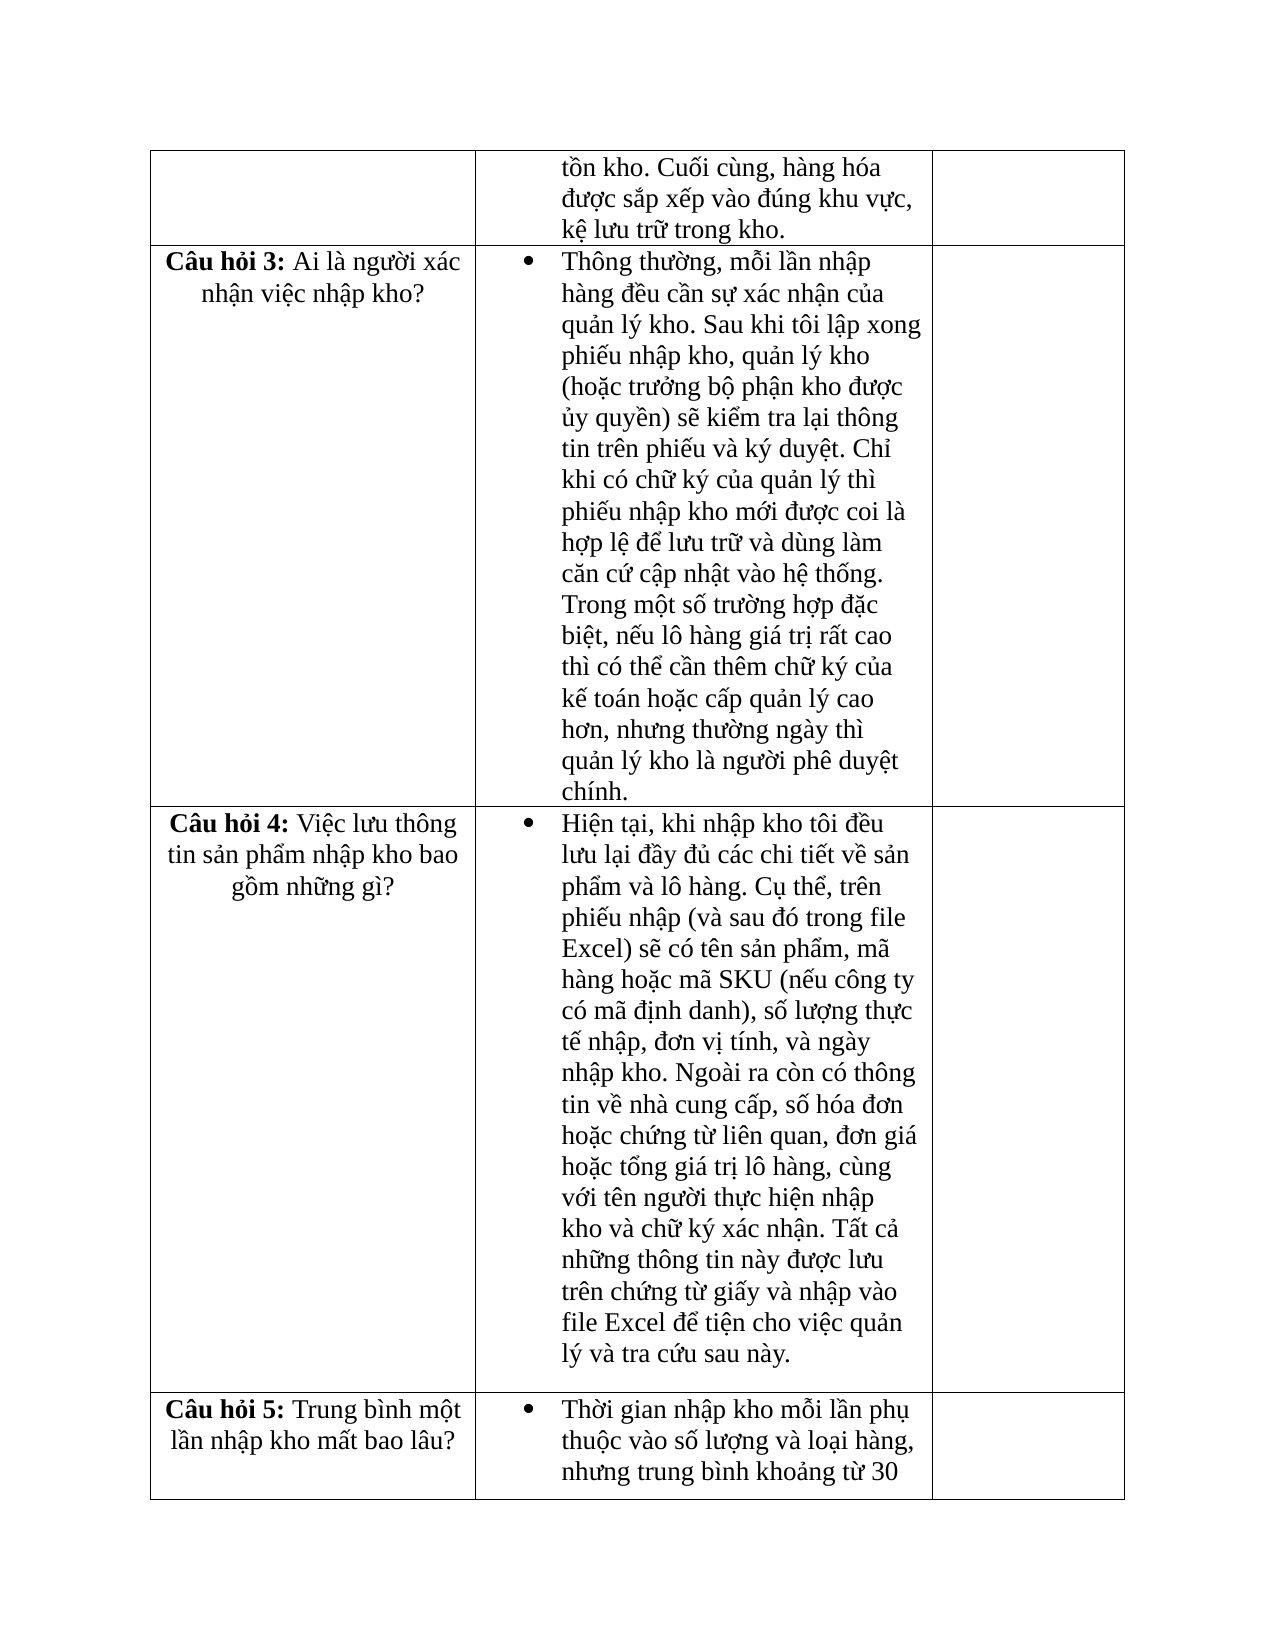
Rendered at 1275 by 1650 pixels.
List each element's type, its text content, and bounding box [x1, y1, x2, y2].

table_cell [151, 1393, 475, 1499]
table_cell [476, 1393, 932, 1499]
table_cell Thông thường, mỗi lần nhập hàng đều cần sự xác nhận của quản lý kho. Sau khi tôi lập xong phiếu nhập kho, quản lý kho (hoặc trưởng bộ phận kho được ủy quyền) sẽ kiểm tra lại thông tin trên phiếu và ký duyệt. Chỉ khi có chữ ký của quản lý thì phiếu nhập kho mới được coi là hợp lệ để lưu trữ và dùng làm căn cứ cập nhật vào hệ thống. Trong một số trường hợp đặc biệt, nếu lô hàng giá trị rất cao thì có thể cần thêm chữ ký của kế toán hoặc cấp quản lý cao hơn, nhưng thường ngày thì quản lý kho là người phê duyệt chính. [476, 246, 932, 806]
table_cell Hiện tại, khi nhập kho tôi đều lưu lại đầy đủ các chi tiết về sản phẩm và lô hàng. Cụ thể, trên phiếu nhập (và sau đó trong file Excel) sẽ có tên sản phẩm, mã hàng hoặc mã SKU (nếu công ty có mã định danh), số lượng thực tế nhập, đơn vị tính, và ngày nhập kho. Ngoài ra còn có thông tin về nhà cung cấp, số hóa đơn hoặc chứng từ liên quan, đơn giá hoặc tổng giá trị lô hàng, cùng với tên người thực hiện nhập kho và chữ ký xác nhận. Tất cả những thông tin này được lưu trên chứng từ giấy và nhập vào file Excel để tiện cho việc quản lý và tra cứu sau này. [476, 807, 932, 1392]
table_cell [933, 151, 1124, 244]
table_cell [933, 1393, 1124, 1499]
table_cell [933, 807, 1124, 1392]
table_cell [933, 246, 1124, 806]
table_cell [151, 151, 475, 244]
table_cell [476, 151, 932, 244]
table_cell Câu hỏi 4: Việc lưu thông tin sản phẩm nhập kho bao gồm những gì? [151, 807, 475, 1392]
table_cell Câu hỏi 3: Ai là người xác nhận việc nhập kho? [151, 246, 475, 806]
